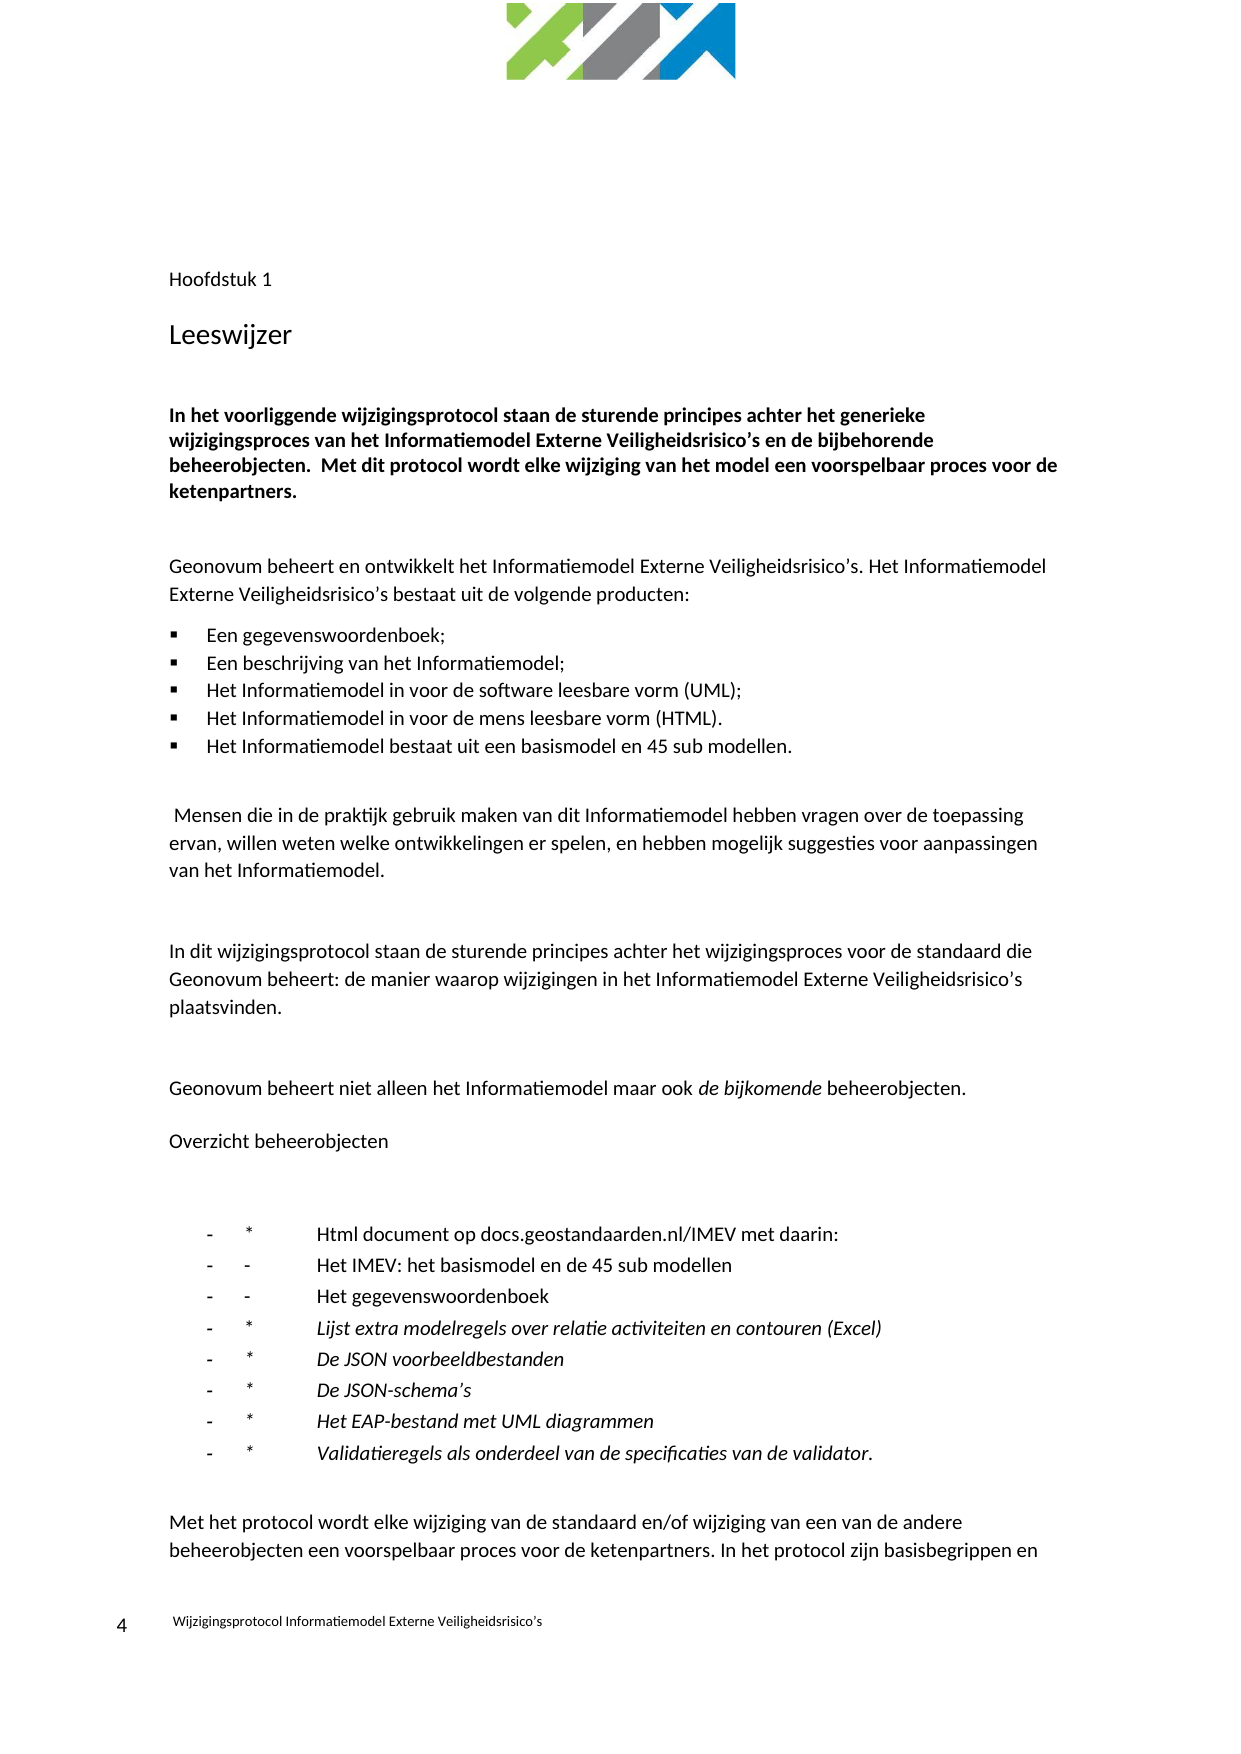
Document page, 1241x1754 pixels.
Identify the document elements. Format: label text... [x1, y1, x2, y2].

list Het Informatiemodel bestaat uit een basismodel en 45 sub modellen. [169, 733, 1071, 759]
text In dit wijzigingsprotocol staan de sturende principes achter het wijzigingsproces voor de standaard die Geonovum beheert: de manier waarop wijzigingen in het Informatiemodel Externe Veiligheidsrisico’s plaatsvinden. [169, 938, 1071, 1020]
list Een gegevenswoordenboek; [169, 622, 1071, 647]
picture [677, 50, 736, 80]
list * Html document op docs.geostandaarden.nl/IMEV met daarin: [206, 1219, 1071, 1247]
list - Het gegevenswoordenboek [206, 1281, 1071, 1310]
list Het Informatiemodel in voor de mens leesbare vorm (HTML). [169, 706, 1071, 731]
text Geonovum beheert en ontwikkelt het Informatiemodel Externe Veiligheidsrisico’s. Het Informatiemodel Externe Veiligheidsrisico’s bestaat uit de volgende producten: [169, 553, 1071, 607]
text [169, 1509, 1071, 1563]
list * De JSON-schema’s [206, 1375, 1071, 1404]
list - Het IMEV: het basismodel en de 45 sub modellen [206, 1250, 1071, 1279]
list Een beschrijving van het Informatiemodel; [169, 650, 1071, 675]
list * Lijst extra modelregels over relatie activiteiten en contouren (Excel) [206, 1313, 1071, 1341]
list Het Informatiemodel in voor de software leesbare vorm (UML); [169, 678, 1071, 703]
list * Validatieregels als onderdeel van de specificaties van de validator. [206, 1438, 1071, 1466]
text Leeswijzer [169, 316, 1071, 352]
text Geonovum beheert niet alleen het Informatiemodel maar ook de bijkomende beheerobjecten. [169, 1075, 1071, 1101]
text In het voorliggende wijzigingsprotocol staan de sturende principes achter het generieke wijzigingsproces van het Informatiemodel Externe Veiligheidsrisico’s en de bijbehorende beheerobjecten. Met dit protocol wordt elke wijziging van het model een voorspelbaar proces voor de ketenpartners. [169, 402, 1071, 503]
picture [506, 3, 718, 80]
list Overzicht beheerobjecten [169, 1128, 1071, 1153]
text Mensen die in de praktijk gebruik maken van dit Informatiemodel hebben vragen over de toepassing ervan, willen weten welke ontwikkelingen er spelen, en hebben mogelijk suggesties voor aanpassingen van het Informatiemodel. [169, 802, 1071, 883]
list * Het EAP-bestand met UML diagrammen [206, 1406, 1071, 1435]
list * De JSON voorbeeldbestanden [206, 1344, 1071, 1372]
